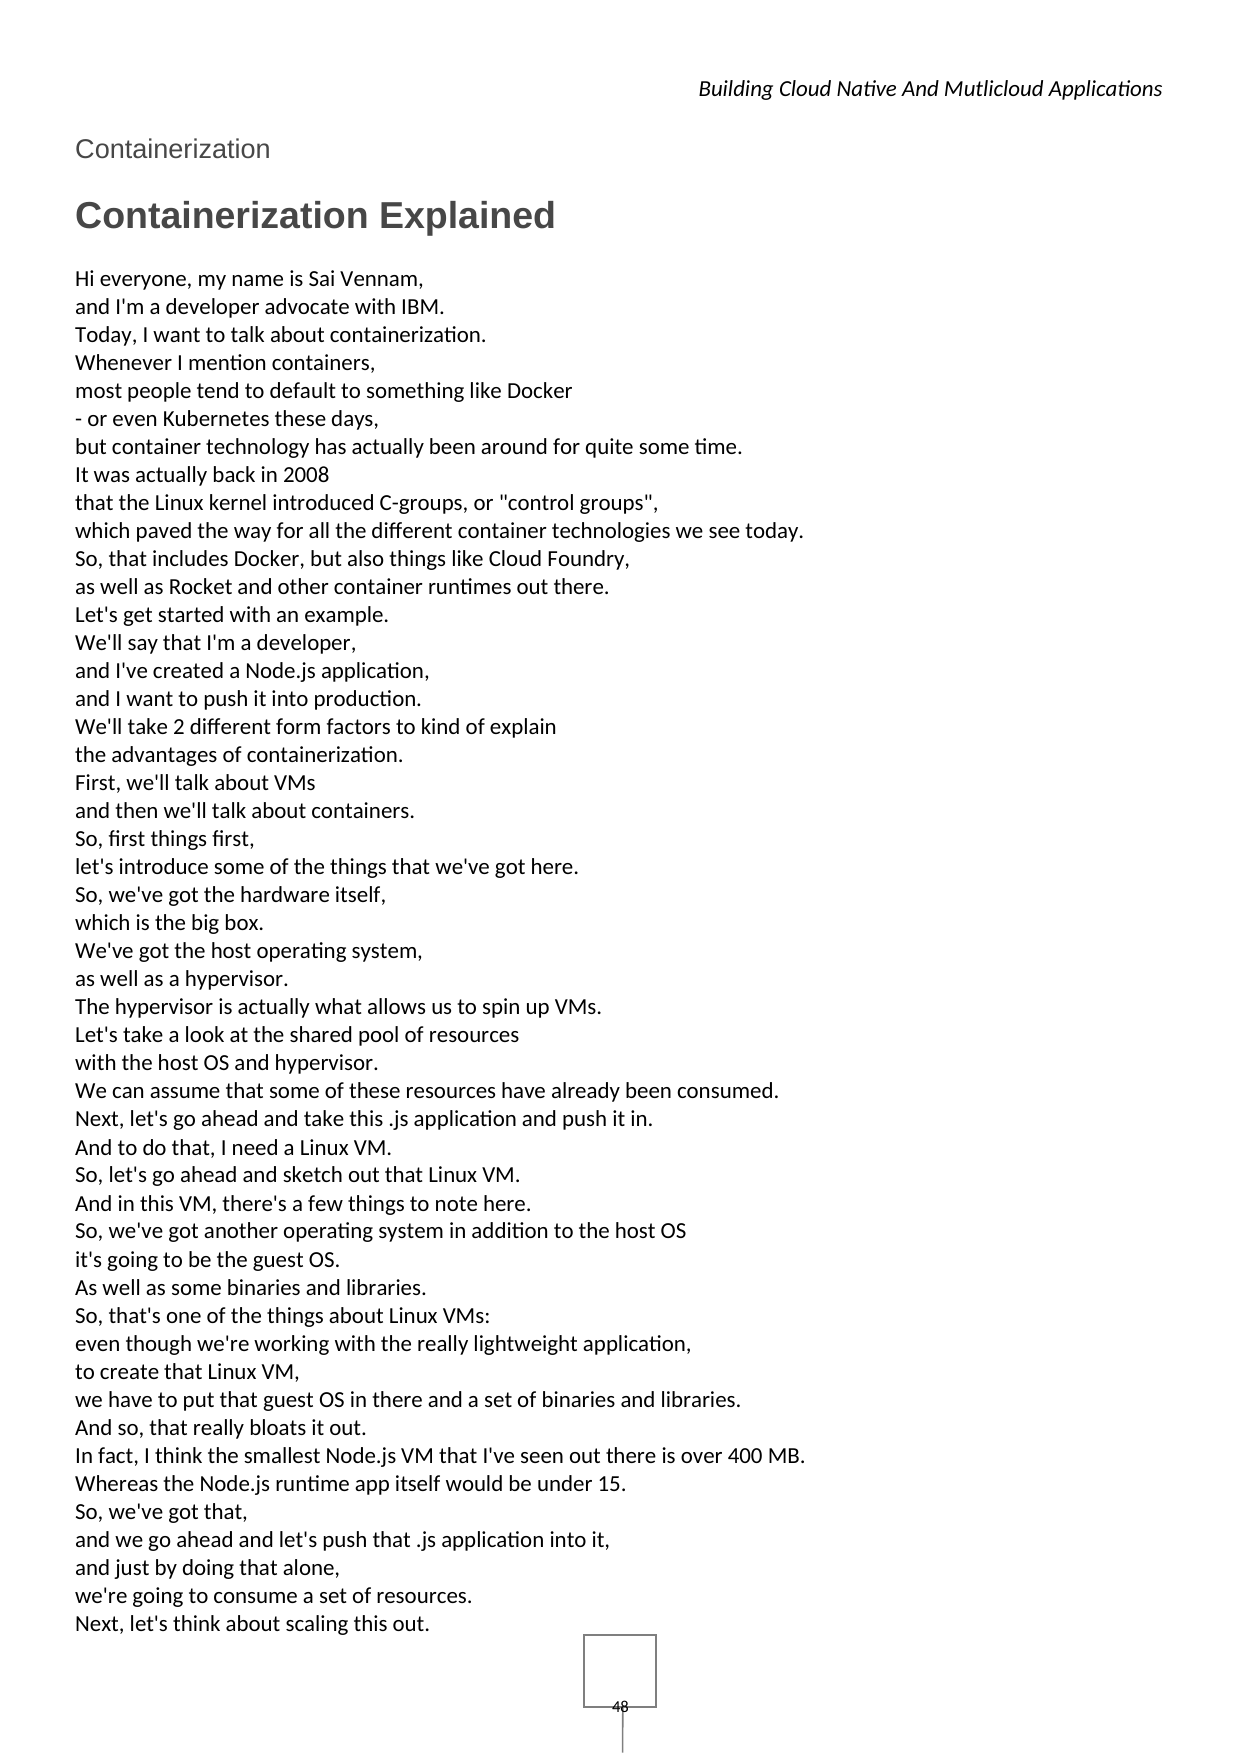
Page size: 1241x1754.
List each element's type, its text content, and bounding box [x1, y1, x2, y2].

text So, we've got the hardware itself, [75, 880, 1165, 908]
text And in this VM, there's a few things to note here. [75, 1189, 1165, 1217]
text to create that Linux VM, [75, 1357, 1165, 1385]
text Next, let's think about scaling this out. [75, 1609, 1165, 1637]
text we're going to consume a set of resources. [75, 1581, 1165, 1609]
text Whereas the Node.js runtime app itself would be under 15. [75, 1469, 1165, 1497]
text Let's take a look at the shared pool of resources [75, 1021, 1165, 1048]
text And to do that, I need a Linux VM. [75, 1133, 1165, 1161]
text with the host OS and hypervisor. [75, 1048, 1165, 1077]
text In fact, I think the smallest Node.js VM that I've seen out there is over 400 MB. [75, 1441, 1165, 1469]
subtitle Containerization [75, 130, 1165, 165]
text most people tend to default to something like Docker [75, 376, 1165, 404]
text So, that's one of the things about Linux VMs: [75, 1301, 1165, 1329]
text As well as some binaries and libraries. [75, 1273, 1165, 1301]
text and just by doing that alone, [75, 1553, 1165, 1581]
text We can assume that some of these resources have already been consumed. [75, 1077, 1165, 1104]
text It was actually back in 2008 [75, 460, 1165, 488]
text Let's get started with an example. [75, 600, 1165, 628]
text and we go ahead and let's push that .js application into it, [75, 1525, 1165, 1553]
text We've got the host operating system, [75, 936, 1165, 964]
text So, we've got that, [75, 1497, 1165, 1525]
text it's going to be the guest OS. [75, 1245, 1165, 1273]
subtitle Containerization Explained [75, 193, 1165, 236]
text Today, I want to talk about containerization. [75, 320, 1165, 348]
text and I'm a developer advocate with IBM. [75, 292, 1165, 320]
text So, we've got another operating system in addition to the host OS [75, 1217, 1165, 1245]
text And so, that really bloats it out. [75, 1413, 1165, 1441]
text So, let's go ahead and sketch out that Linux VM. [75, 1161, 1165, 1189]
text and I want to push it into production. [75, 684, 1165, 712]
text as well as a hypervisor. [75, 964, 1165, 992]
text we have to put that guest OS in there and a set of binaries and libraries. [75, 1385, 1165, 1413]
text and then we'll talk about containers. [75, 796, 1165, 824]
text First, we'll talk about VMs [75, 768, 1165, 796]
text So, that includes Docker, but also things like Cloud Foundry, [75, 544, 1165, 572]
text Whenever I mention containers, [75, 348, 1165, 376]
text as well as Rocket and other container runtimes out there. [75, 572, 1165, 600]
text So, first things first, [75, 824, 1165, 852]
text - or even Kubernetes these days, [75, 404, 1165, 432]
text We'll take 2 different form factors to kind of explain [75, 712, 1165, 740]
text and I've created a Node.js application, [75, 656, 1165, 684]
text which is the big box. [75, 908, 1165, 936]
text Next, let's go ahead and take this .js application and push it in. [75, 1104, 1165, 1133]
text We'll say that I'm a developer, [75, 628, 1165, 656]
text that the Linux kernel introduced C-groups, or "control groups", [75, 488, 1165, 516]
text but container technology has actually been around for quite some time. [75, 432, 1165, 460]
text Hi everyone, my name is Sai Vennam, [75, 264, 1165, 292]
text the advantages of containerization. [75, 740, 1165, 768]
text which paved the way for all the different container technologies we see today. [75, 516, 1165, 544]
text The hypervisor is actually what allows us to spin up VMs. [75, 992, 1165, 1021]
text even though we're working with the really lightweight application, [75, 1329, 1165, 1357]
text let's introduce some of the things that we've got here. [75, 852, 1165, 880]
